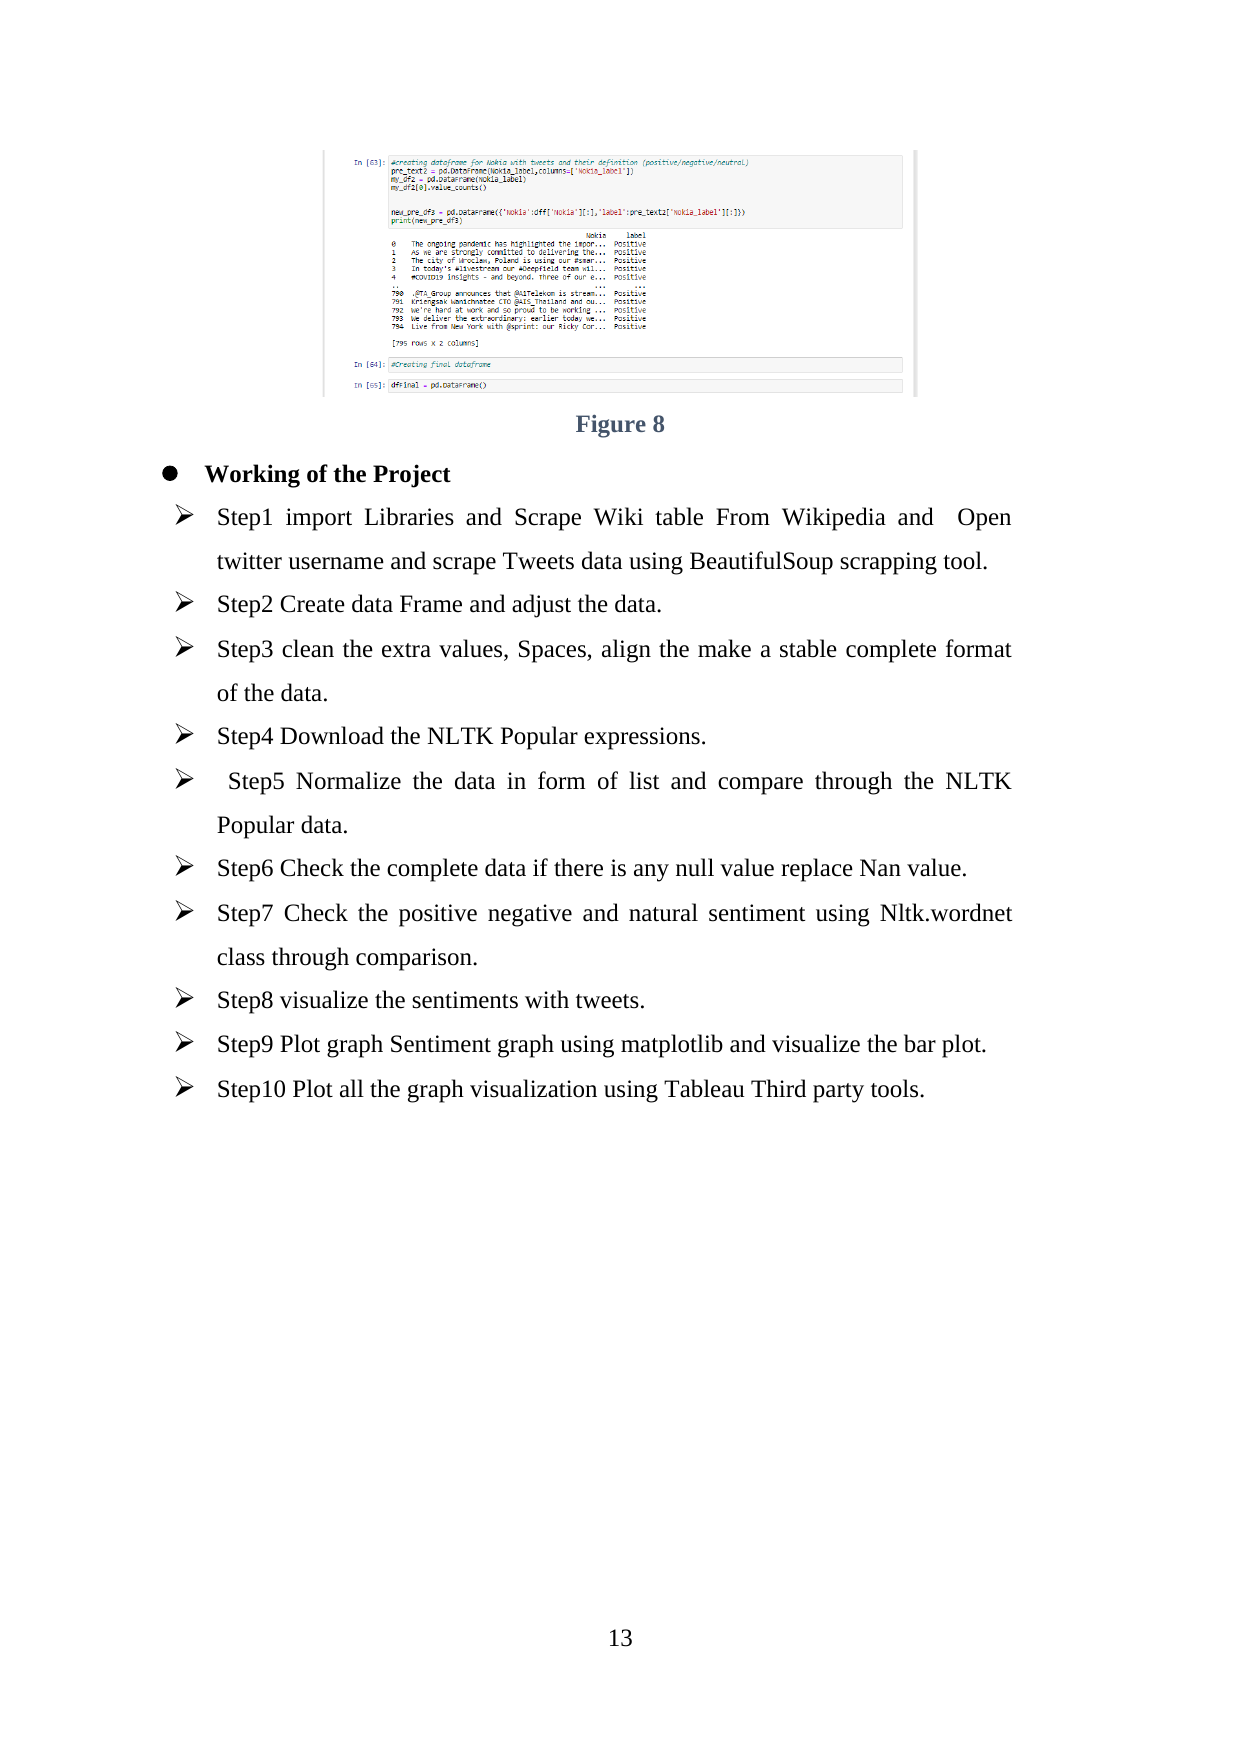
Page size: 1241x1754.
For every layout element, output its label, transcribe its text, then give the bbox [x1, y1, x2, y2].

picture [322, 150, 918, 397]
text Figure 8 [150, 409, 1090, 438]
list Working of the Project [160, 459, 1090, 488]
list Step10 Plot all the graph visualization using Tableau Third party tools. [173, 1074, 1013, 1104]
list Step2 Create data Frame and adjust the data. [173, 589, 1013, 619]
list Step7 Check the positive negative and natural sentiment using Nltk.wordnet class through comparison. [173, 898, 1013, 971]
list Step6 Check the complete data if there is any null value replace Nan value. [173, 853, 1013, 883]
list Step5 Normalize the data in form of list and compare through the NLTK Popular data. [173, 766, 1013, 839]
list Step1 import Libraries and Scrape Wiki table From Wikipedia and Open twitter username and scrape Tweets data using BeautifulSoup scrapping tool. [173, 502, 1013, 575]
list Step9 Plot graph Sentiment graph using matplotlib and visualize the bar plot. [173, 1029, 1013, 1059]
list Step3 clean the extra values, Spaces, align the make a stable complete format of the data. [173, 634, 1013, 707]
list Step8 visualize the sentiments with tweets. [173, 985, 1013, 1015]
list Step4 Download the NLTK Popular expressions. [173, 721, 1013, 751]
